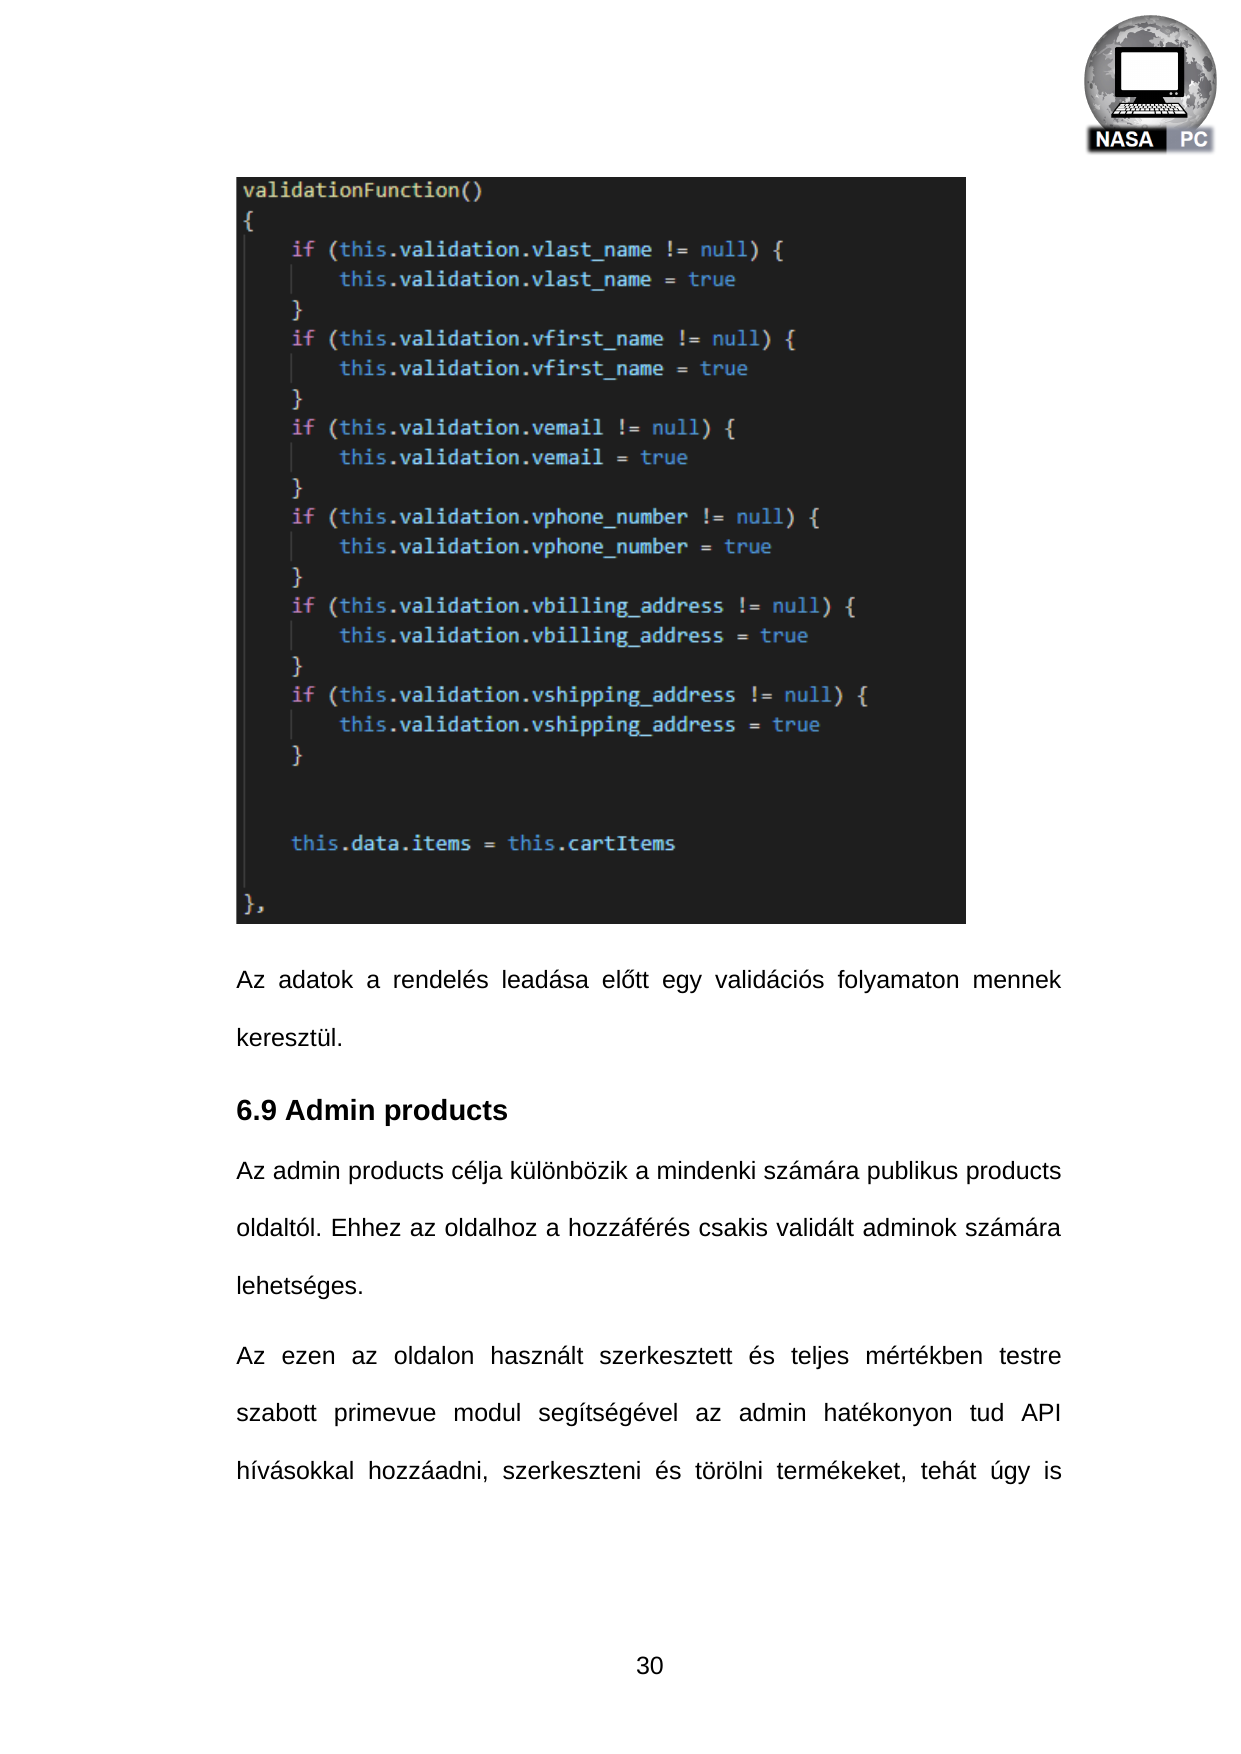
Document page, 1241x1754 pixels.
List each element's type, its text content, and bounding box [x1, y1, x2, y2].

picture [1084, 15, 1217, 149]
subtitle 6.9 Admin products [236, 1093, 1063, 1126]
text Az adatok a rendelés leadása előtt egy validációs folyamaton mennek keresztül. [236, 965, 1063, 1052]
text Az admin products célja különbözik a mindenki számára publikus products oldaltól. Ehhez az oldalhoz a hozzáférés csakis validált adminok számára lehetséges. [236, 1156, 1063, 1299]
picture [236, 177, 966, 924]
